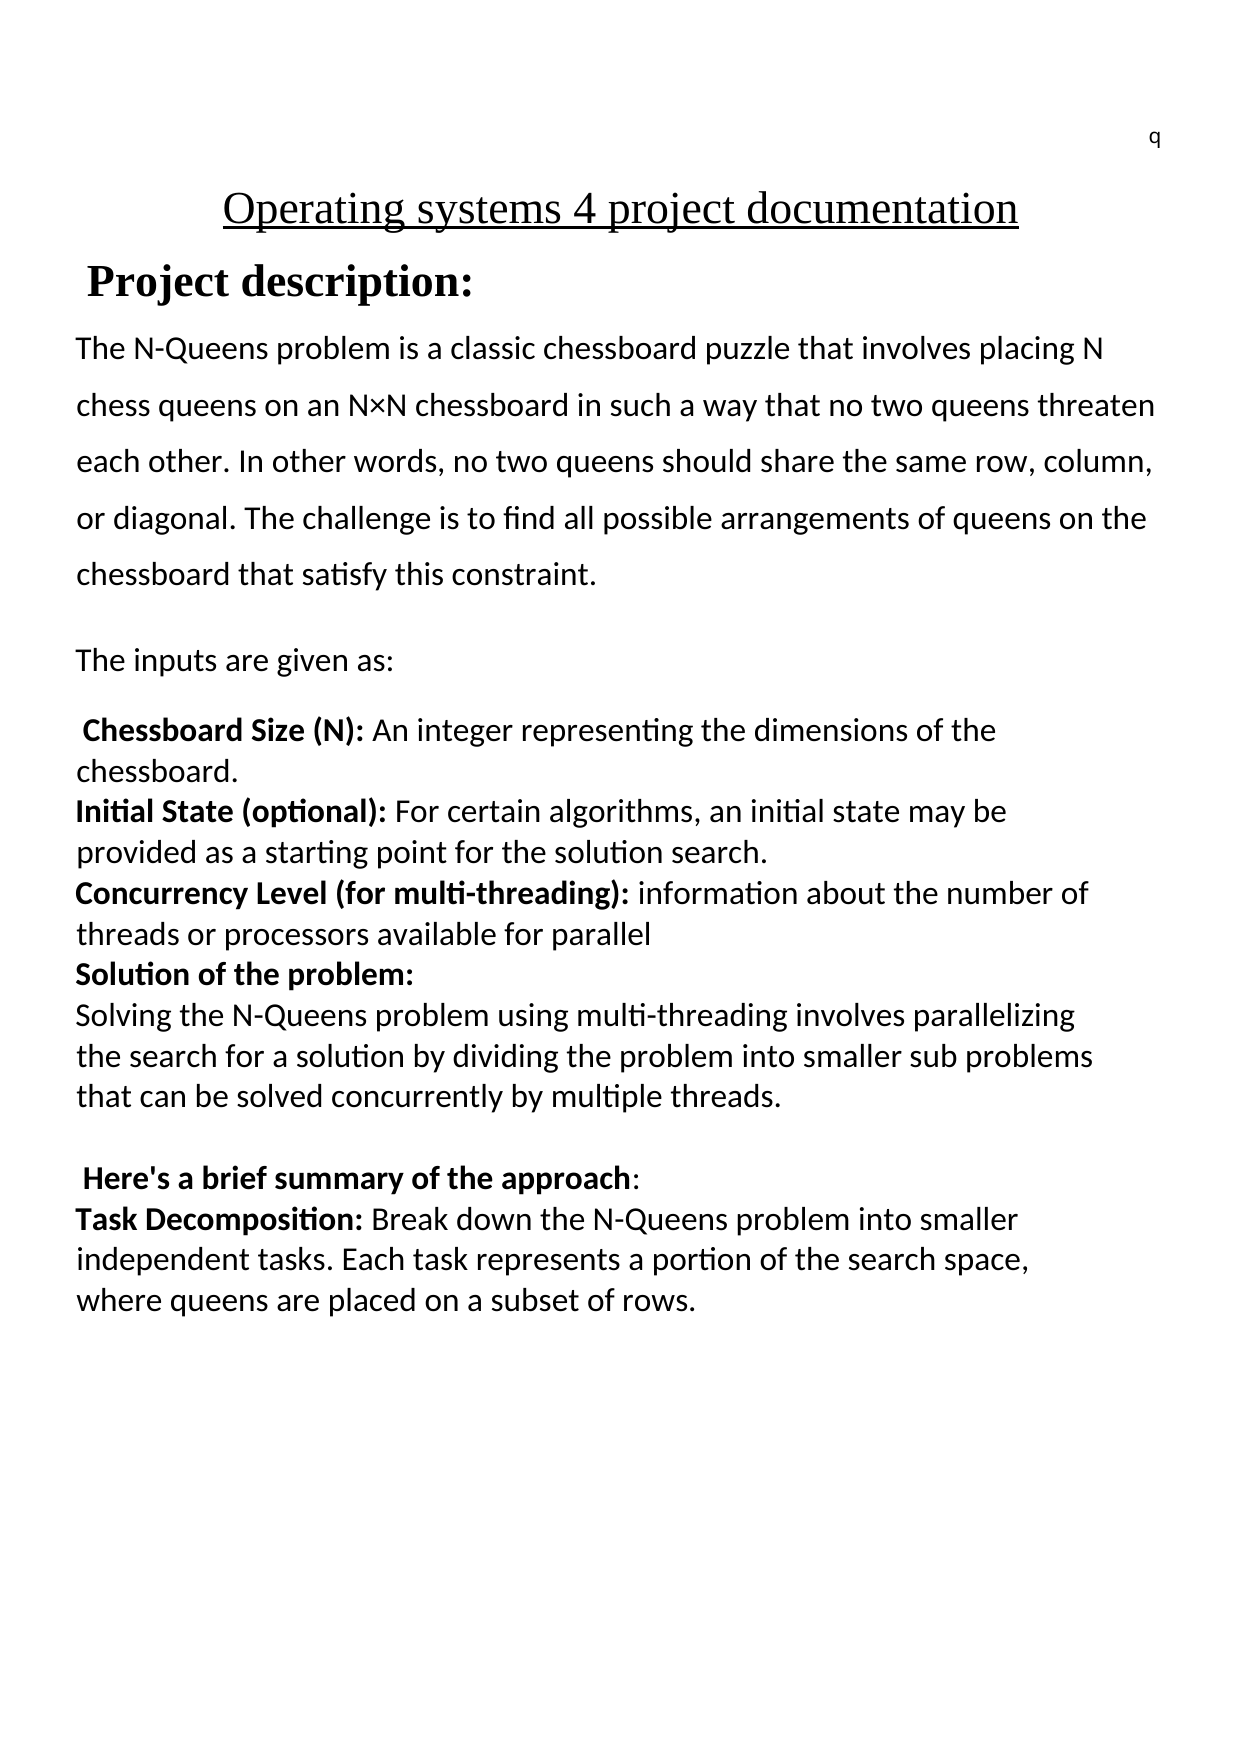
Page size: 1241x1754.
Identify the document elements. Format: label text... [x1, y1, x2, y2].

text q [64, 121, 1161, 149]
text The N-Queens problem is a classic chessboard puzzle that involves placing N chess queens on an N×N chessboard in such a way that no two queens threaten each other. In other words, no two queens should share the same row, column, or diagonal. The challenge is to find all possible arrangements of queens on the chessboard that satisfy this constraint. [75, 327, 1160, 594]
text Initial State (optional): For certain algorithms, an initial state may be provided as a starting point for the solution search. [75, 790, 1117, 872]
text Here's a brief summary of the approach: [75, 1157, 1117, 1198]
text Concurrency Level (for multi-threading): information about the number of threads or processors available for parallel [75, 872, 1117, 953]
text Task Decomposition: Break down the N-Queens problem into smaller independent tasks. Each task represents a portion of the search space, where queens are placed on a subset of rows. [75, 1198, 1117, 1320]
text Project description: [75, 254, 1160, 307]
text Chessboard Size (N): An integer representing the dimensions of the chessboard. [75, 709, 1117, 790]
text Solution of the problem: [75, 953, 1117, 994]
text The inputs are given as: [75, 639, 1161, 680]
text Solving the N-Queens problem using multi-threading involves parallelizing the search for a solution by dividing the problem into smaller sub problems that can be solved concurrently by multiple threads. [75, 994, 1117, 1116]
text Operating systems 4 project documentation [75, 181, 1160, 233]
